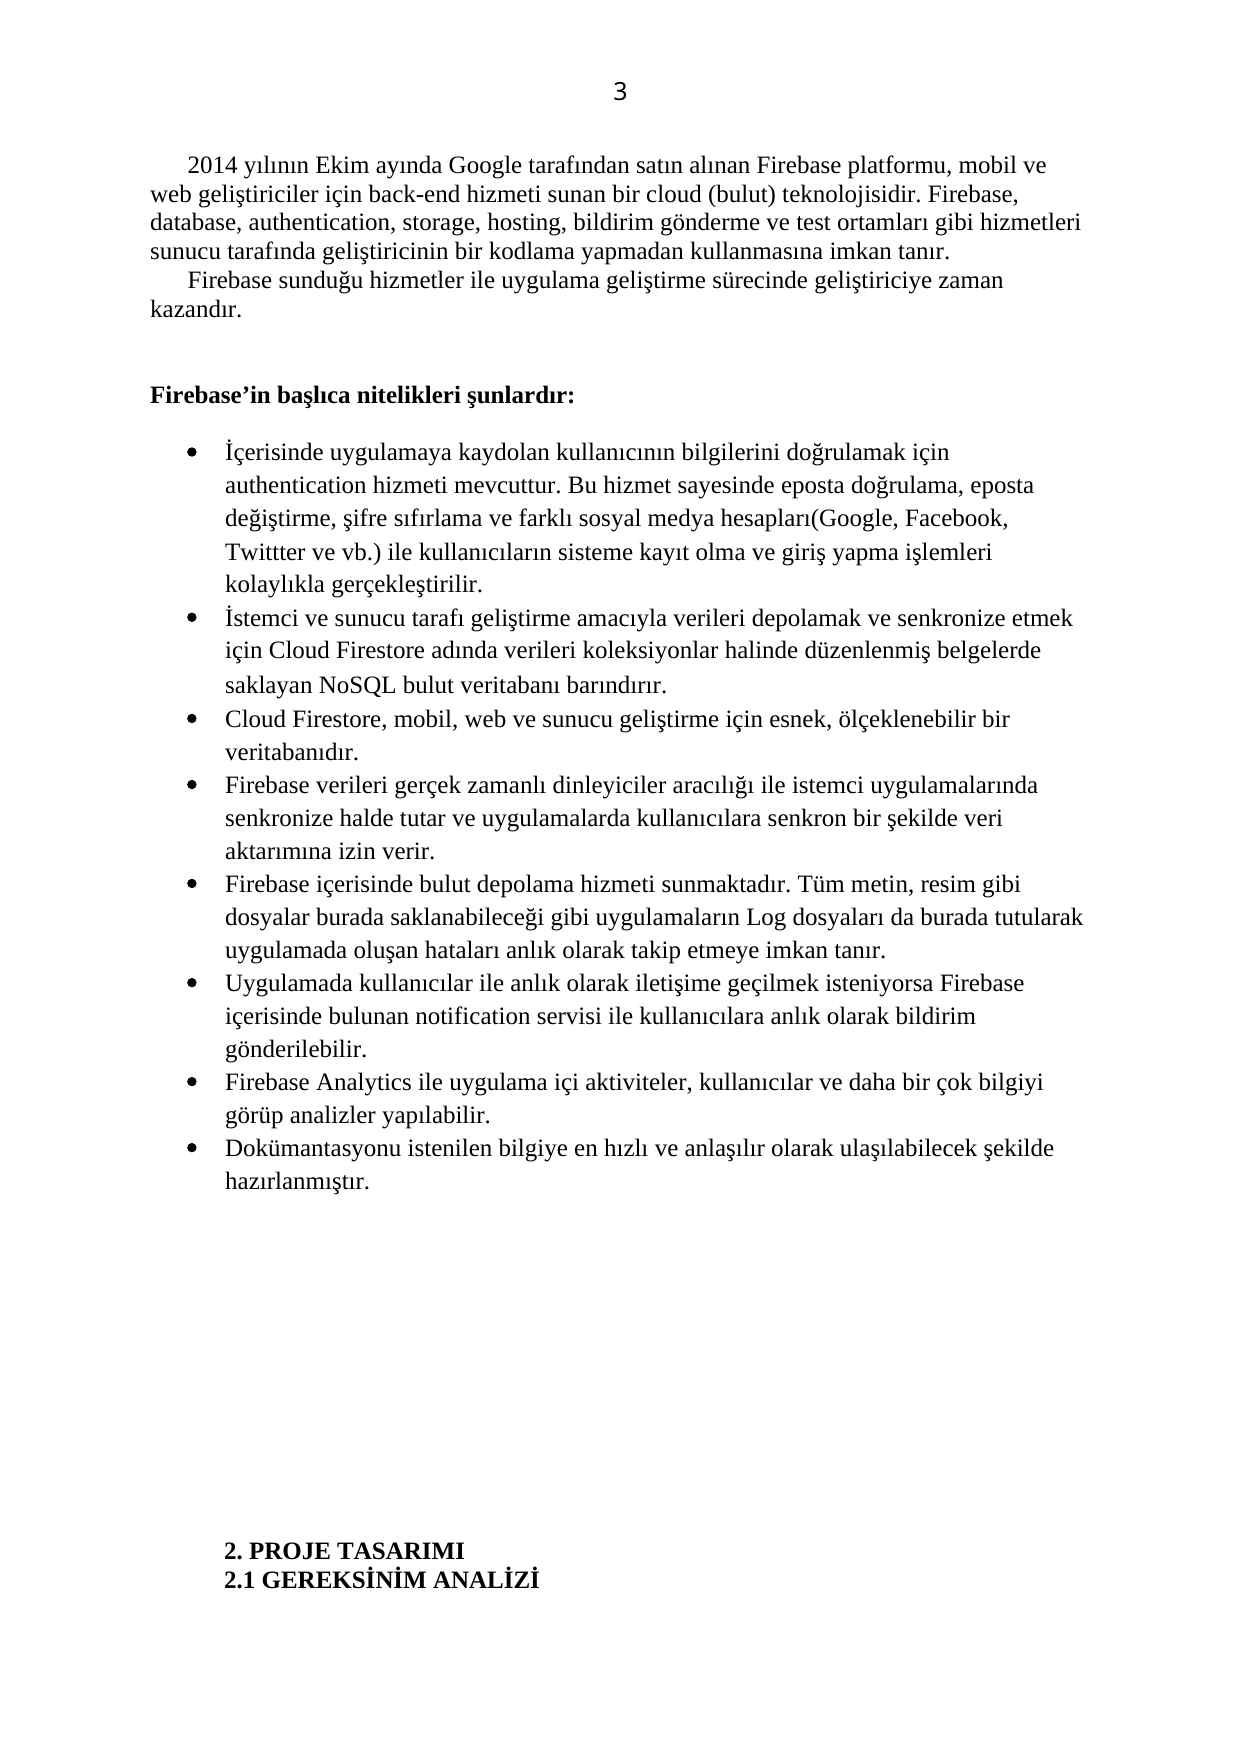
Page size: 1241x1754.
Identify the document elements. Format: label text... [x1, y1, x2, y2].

list Uygulamada kullanıcılar ile anlık olarak iletişime geçilmek isteniyorsa Firebase içerisinde bulunan notification servisi ile kullanıcılara anlık olarak bildirim gönderilebilir. [187, 968, 1090, 1063]
list İçerisinde uygulamaya kaydolan kullanıcının bilgilerini doğrulamak için authentication hizmeti mevcuttur. Bu hizmet sayesinde eposta doğrulama, eposta değiştirme, şifre sıfırlama ve farklı sosyal medya hesapları(Google, Facebook, Twittter ve vb.) ile kullanıcıların sisteme kayıt olma ve giriş yapma işlemleri kolaylıkla gerçekleştirilir. [187, 437, 1090, 598]
text 2.1 GEREKSİNİM ANALİZİ [150, 1565, 1090, 1594]
list Firebase Analytics ile uygulama içi aktiviteler, kullanıcılar ve daha bir çok bilgiyi görüp analizler yapılabilir. [187, 1067, 1090, 1129]
text Firebase’in başlıca nitelikleri şunlardır: [150, 380, 1090, 409]
text Firebase sunduğu hizmetler ile uygulama geliştirme sürecinde geliştiriciye zaman kazandır. [150, 265, 1090, 322]
text 2. PROJE TASARIMI [150, 1536, 1090, 1565]
list Dokümantasyonu istenilen bilgiye en hızlı ve anlaşılır olarak ulaşılabilecek şekilde hazırlanmıştır. [187, 1133, 1090, 1195]
list Firebase verileri gerçek zamanlı dinleyiciler aracılığı ile istemci uygulamalarında senkronize halde tutar ve uygulamalarda kullanıcılara senkron bir şekilde veri aktarımına izin verir. [187, 770, 1090, 865]
list Firebase içerisinde bulut depolama hizmeti sunmaktadır. Tüm metin, resim gibi dosyalar burada saklanabileceği gibi uygulamaların Log dosyaları da burada tutularak uygulamada oluşan hataları anlık olarak takip etmeye imkan tanır. [187, 869, 1090, 964]
text 2014 yılının Ekim ayında Google tarafından satın alınan Firebase platformu, mobil ve web geliştiriciler için back-end hizmeti sunan bir cloud (bulut) teknolojisidir. Firebase, database, authentication, storage, hosting, bildirim gönderme ve test ortamları gibi hizmetleri sunucu tarafında geliştiricinin bir kodlama yapmadan kullanmasına imkan tanır. [150, 150, 1090, 265]
list Cloud Firestore, mobil, web ve sunucu geliştirme için esnek, ölçeklenebilir bir veritabanıdır. [187, 704, 1090, 766]
list İstemci ve sunucu tarafı geliştirme amacıyla verileri depolamak ve senkronize etmek için Cloud Firestore adında verileri koleksiyonlar halinde düzenlenmiş belgelerde saklayan NoSQL bulut veritabanı barındırır. [187, 603, 1090, 699]
